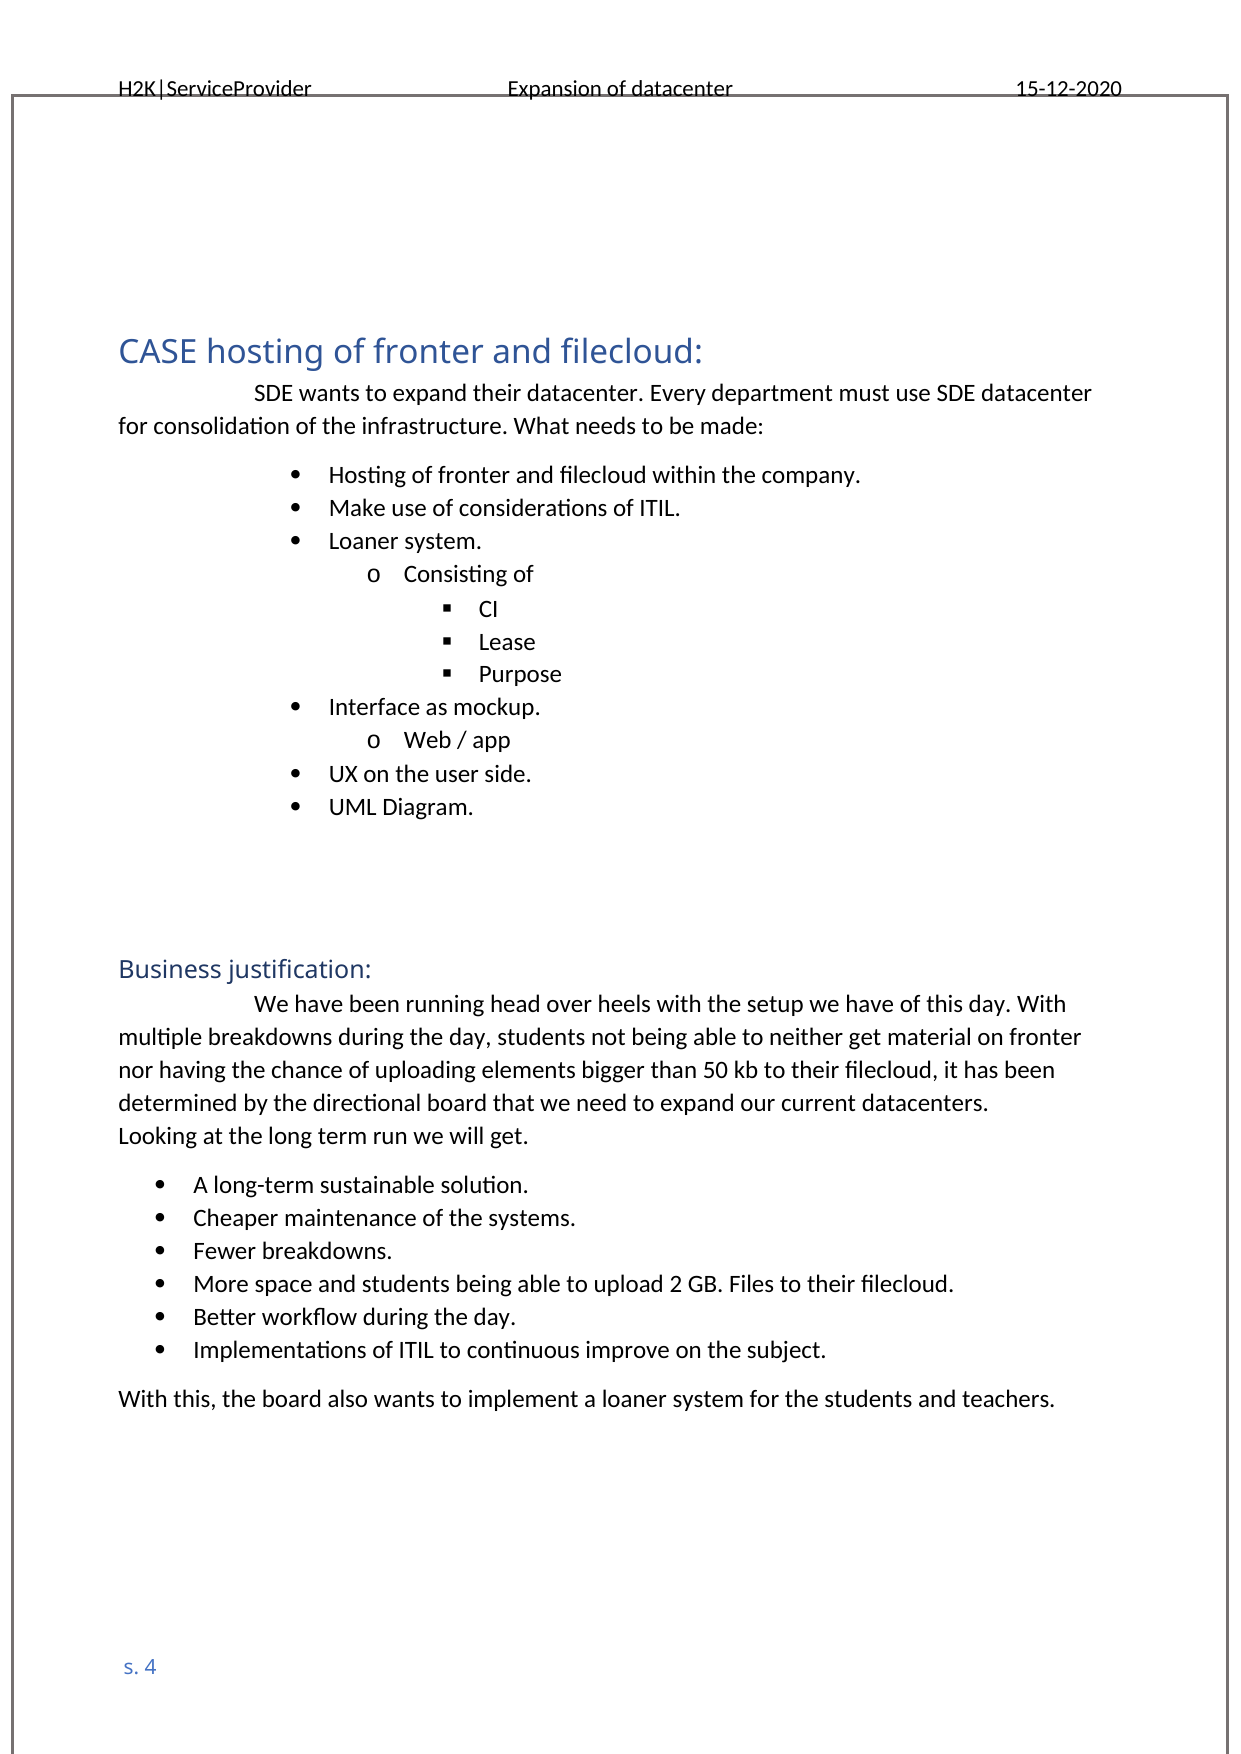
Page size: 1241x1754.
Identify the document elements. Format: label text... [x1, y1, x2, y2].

text SDE wants to expand their datacenter. Every department must use SDE datacenter for consolidation of the infrastructure. What needs to be made: [118, 377, 1122, 441]
list Better workflow during the day. [156, 1301, 1122, 1332]
list UX on the user side. [291, 759, 1122, 789]
list Implementations of ITIL to continuous improve on the subject. [156, 1334, 1122, 1364]
list A long-term sustainable solution. [156, 1169, 1122, 1200]
list Hosting of fronter and filecloud within the company. [291, 460, 1122, 490]
list Make use of considerations of ITIL. [291, 493, 1122, 523]
list Cheaper maintenance of the systems. [156, 1202, 1122, 1233]
text With this, the board also wants to implement a loaner system for the students and teachers. [118, 1384, 1122, 1414]
list Web / app [366, 724, 1122, 756]
text We have been running head over heels with the setup we have of this day. With multiple breakdowns during the day, students not being able to neither get material on fronter nor having the chance of uploading elements bigger than 50 kb to their filecloud, it has been determined by the directional board that we need to expand our current datacenters. Looking at the long term run we will get. [118, 988, 1122, 1150]
list Purpose [441, 658, 1122, 689]
list CI [441, 593, 1122, 623]
list Fewer breakdowns. [156, 1235, 1122, 1266]
list UML Diagram. [291, 792, 1122, 822]
subtitle CASE hosting of fronter and filecloud: [118, 328, 1122, 374]
subtitle Business justification: [118, 841, 1122, 986]
list Lease [441, 626, 1122, 656]
list More space and students being able to upload 2 GB. Files to their filecloud. [156, 1268, 1122, 1299]
list Loaner system. [291, 526, 1122, 556]
list Interface as mockup. [291, 691, 1122, 722]
list Consisting of [366, 558, 1122, 590]
